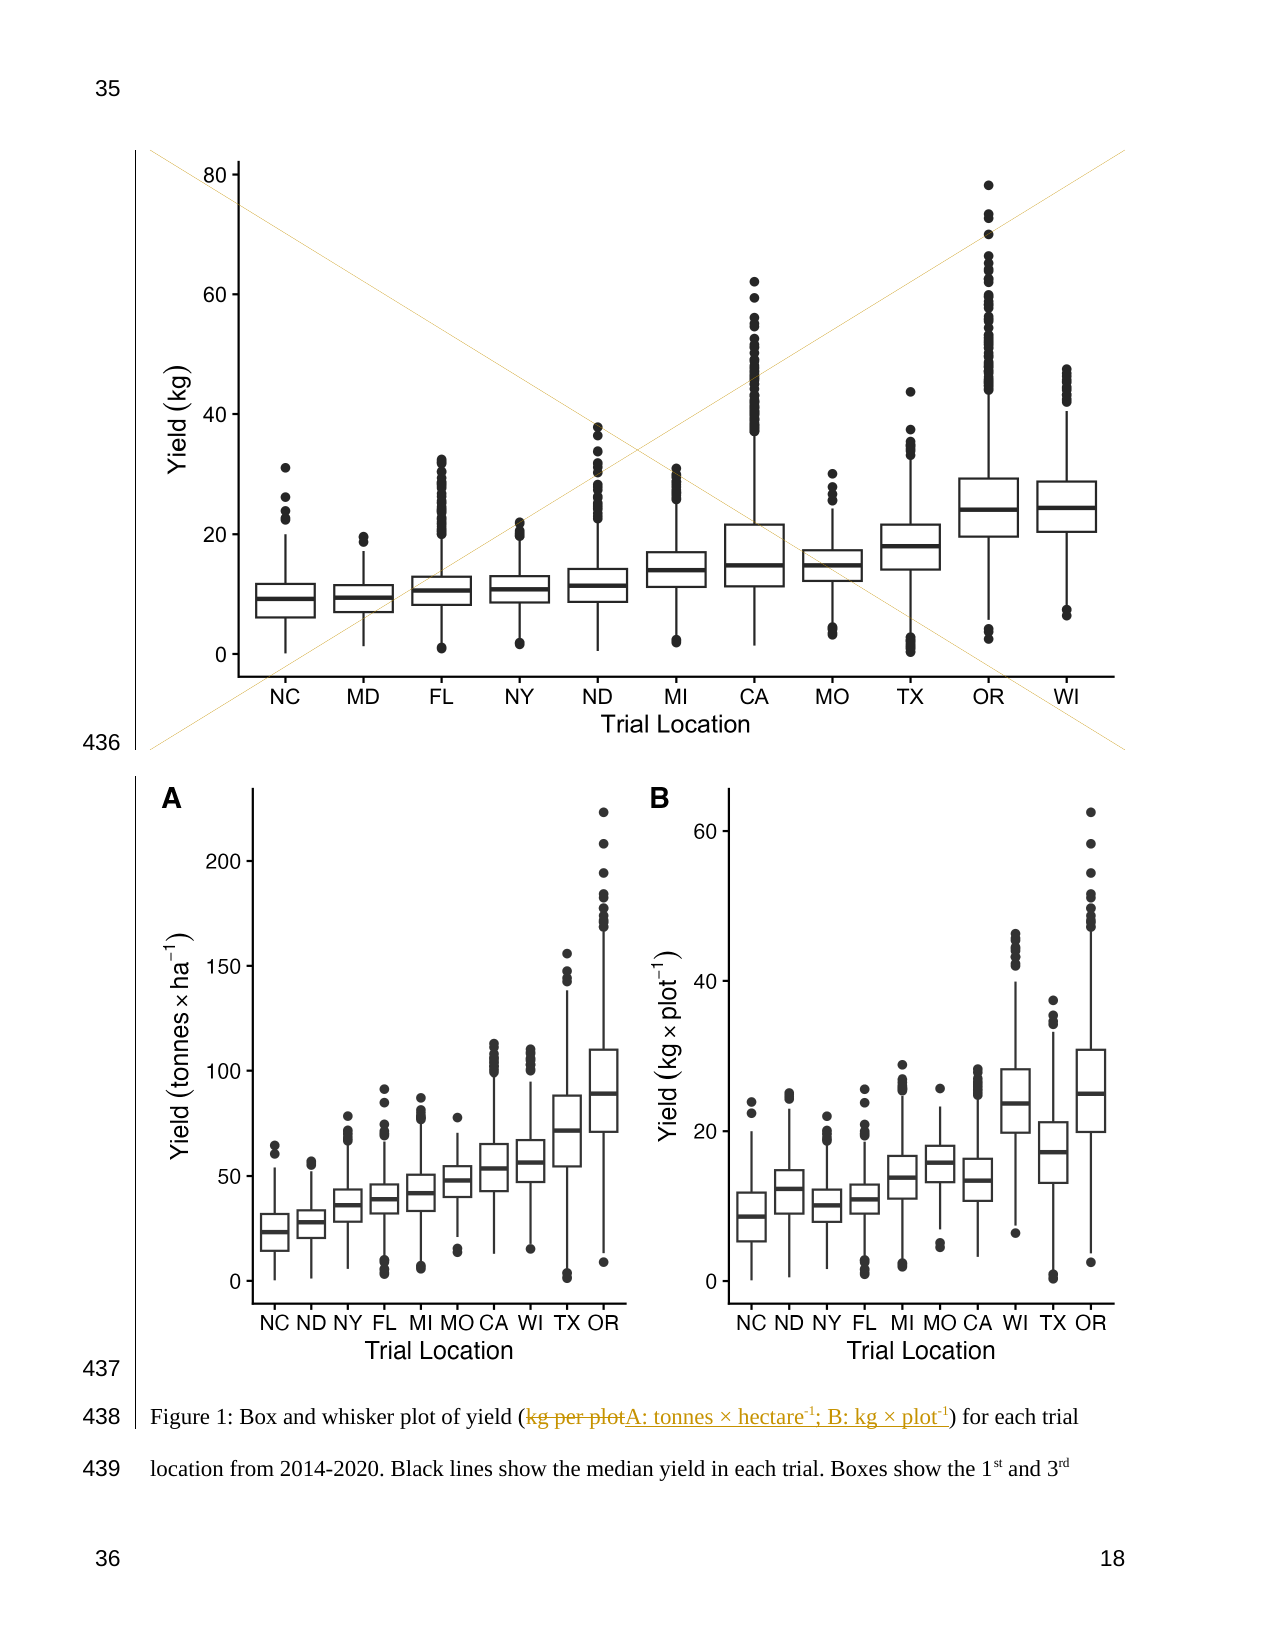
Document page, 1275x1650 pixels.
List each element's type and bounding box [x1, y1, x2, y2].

picture [150, 151, 635, 749]
picture [640, 151, 1125, 749]
picture [152, 451, 1123, 750]
picture [152, 150, 1123, 449]
text [150, 1377, 1125, 1482]
picture [150, 776, 1125, 1377]
